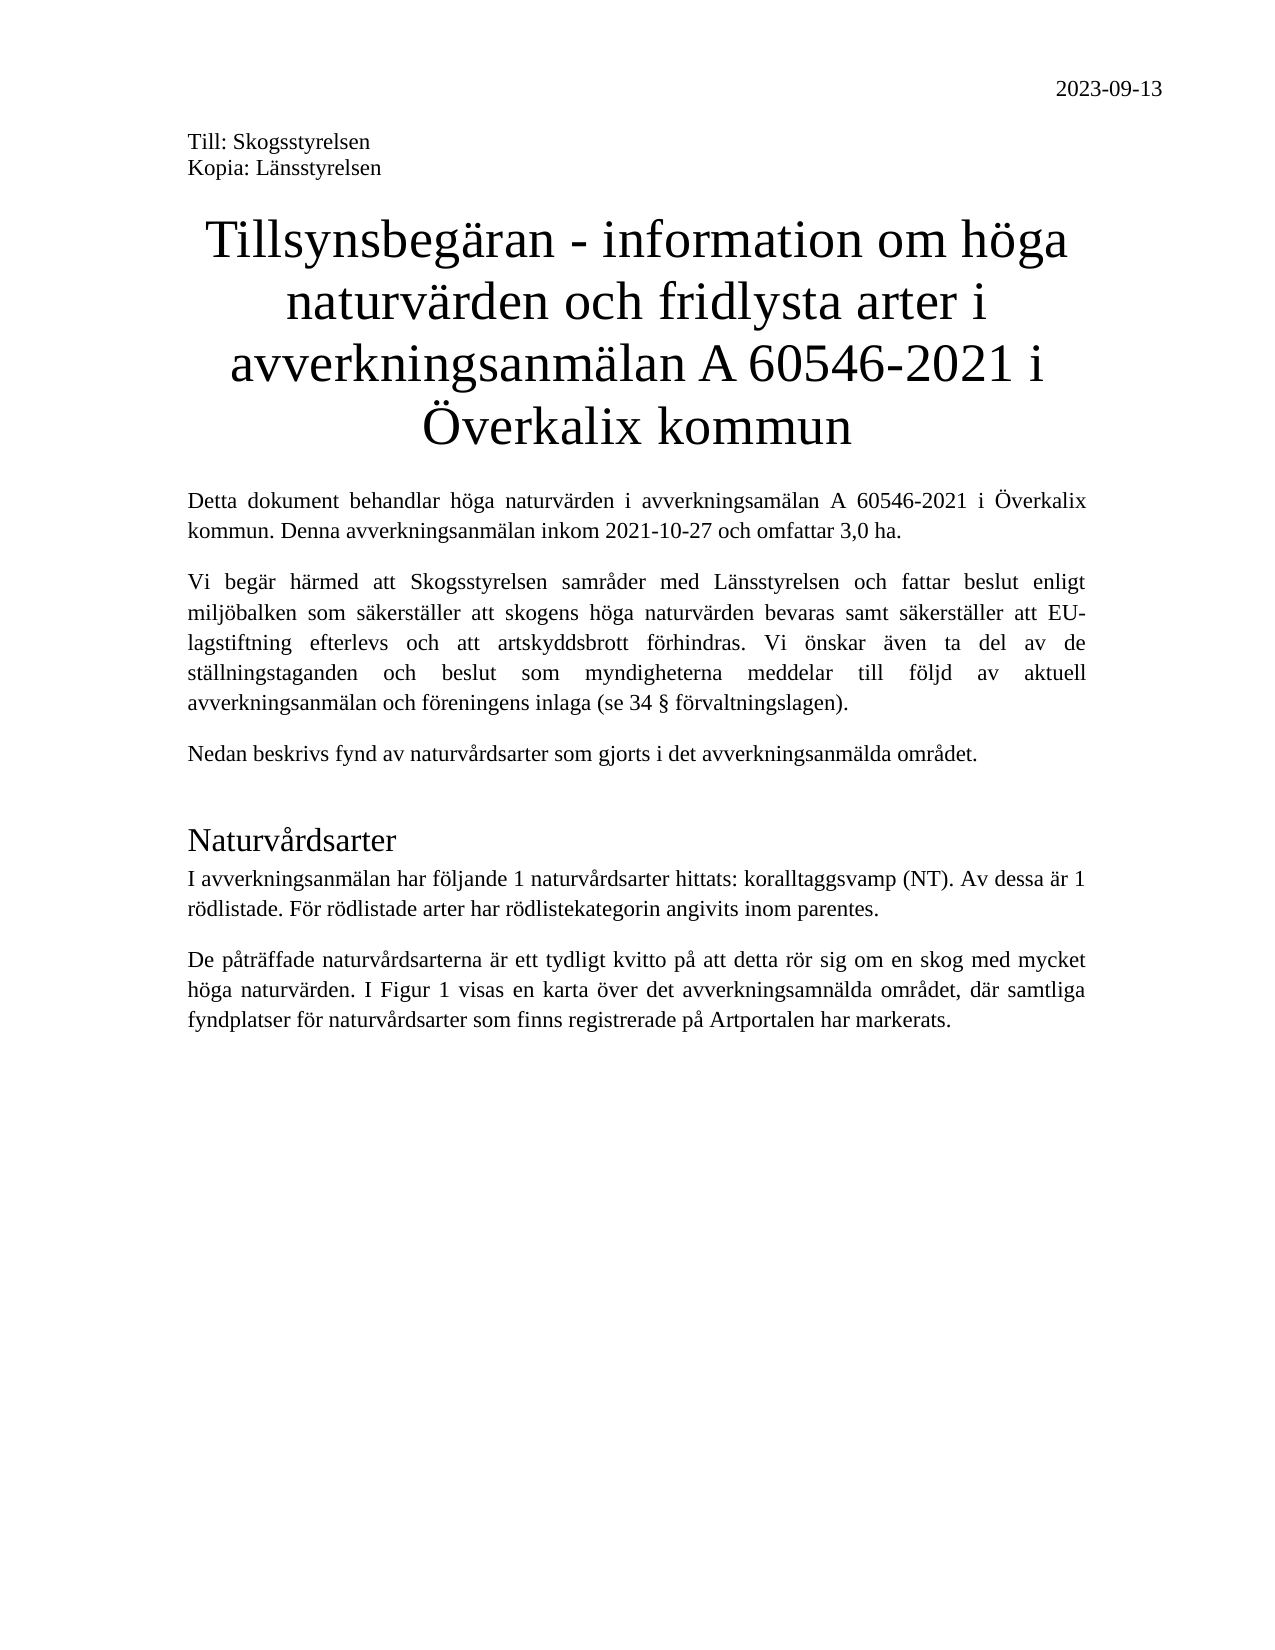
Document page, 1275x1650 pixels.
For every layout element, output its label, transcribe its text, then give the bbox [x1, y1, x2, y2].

text I avverkningsanmälan har följande 1 naturvårdsarter hittats: koralltaggsvamp (NT). Av dessa är 1 rödlistade. För rödlistade arter har rödlistekategorin angivits inom parentes. [187, 864, 1087, 921]
subtitle Naturvårdsarter [187, 821, 1087, 859]
text Detta dokument behandlar höga naturvärden i avverkningsamälan A 60546-2021 i Överkalix kommun. Denna avverkningsanmälan inkom 2021-10-27 och omfattar 3,0 ha. [187, 487, 1087, 544]
text Nedan beskrivs fynd av naturvårdsarter som gjorts i det avverkningsanmälda området. [187, 740, 1087, 767]
text De påträffade naturvårdsarterna är ett tydligt kvitto på att detta rör sig om en skog med mycket höga naturvärden. I Figur 1 visas en karta över det avverkningsamnälda området, där samtliga fyndplatser för naturvårdsarter som finns registrerade på Artportalen har markerats. [187, 946, 1087, 1033]
title Tillsynsbegäran - information om höga naturvärden och fridlysta arter i avverkningsanmälan A 60546-2021 i Överkalix kommun [187, 207, 1087, 456]
text Vi begär härmed att Skogsstyrelsen samråder med Länsstyrelsen och fattar beslut enligt miljöbalken som säkerställer att skogens höga naturvärden bevaras samt säkerställer att EU-lagstiftning efterlevs och att artskyddsbrott förhindras. Vi önskar även ta del av de ställningstaganden och beslut som myndigheterna meddelar till följd av aktuell avverkningsanmälan och föreningens inlaga (se 34 § förvaltningslagen). [187, 568, 1087, 716]
